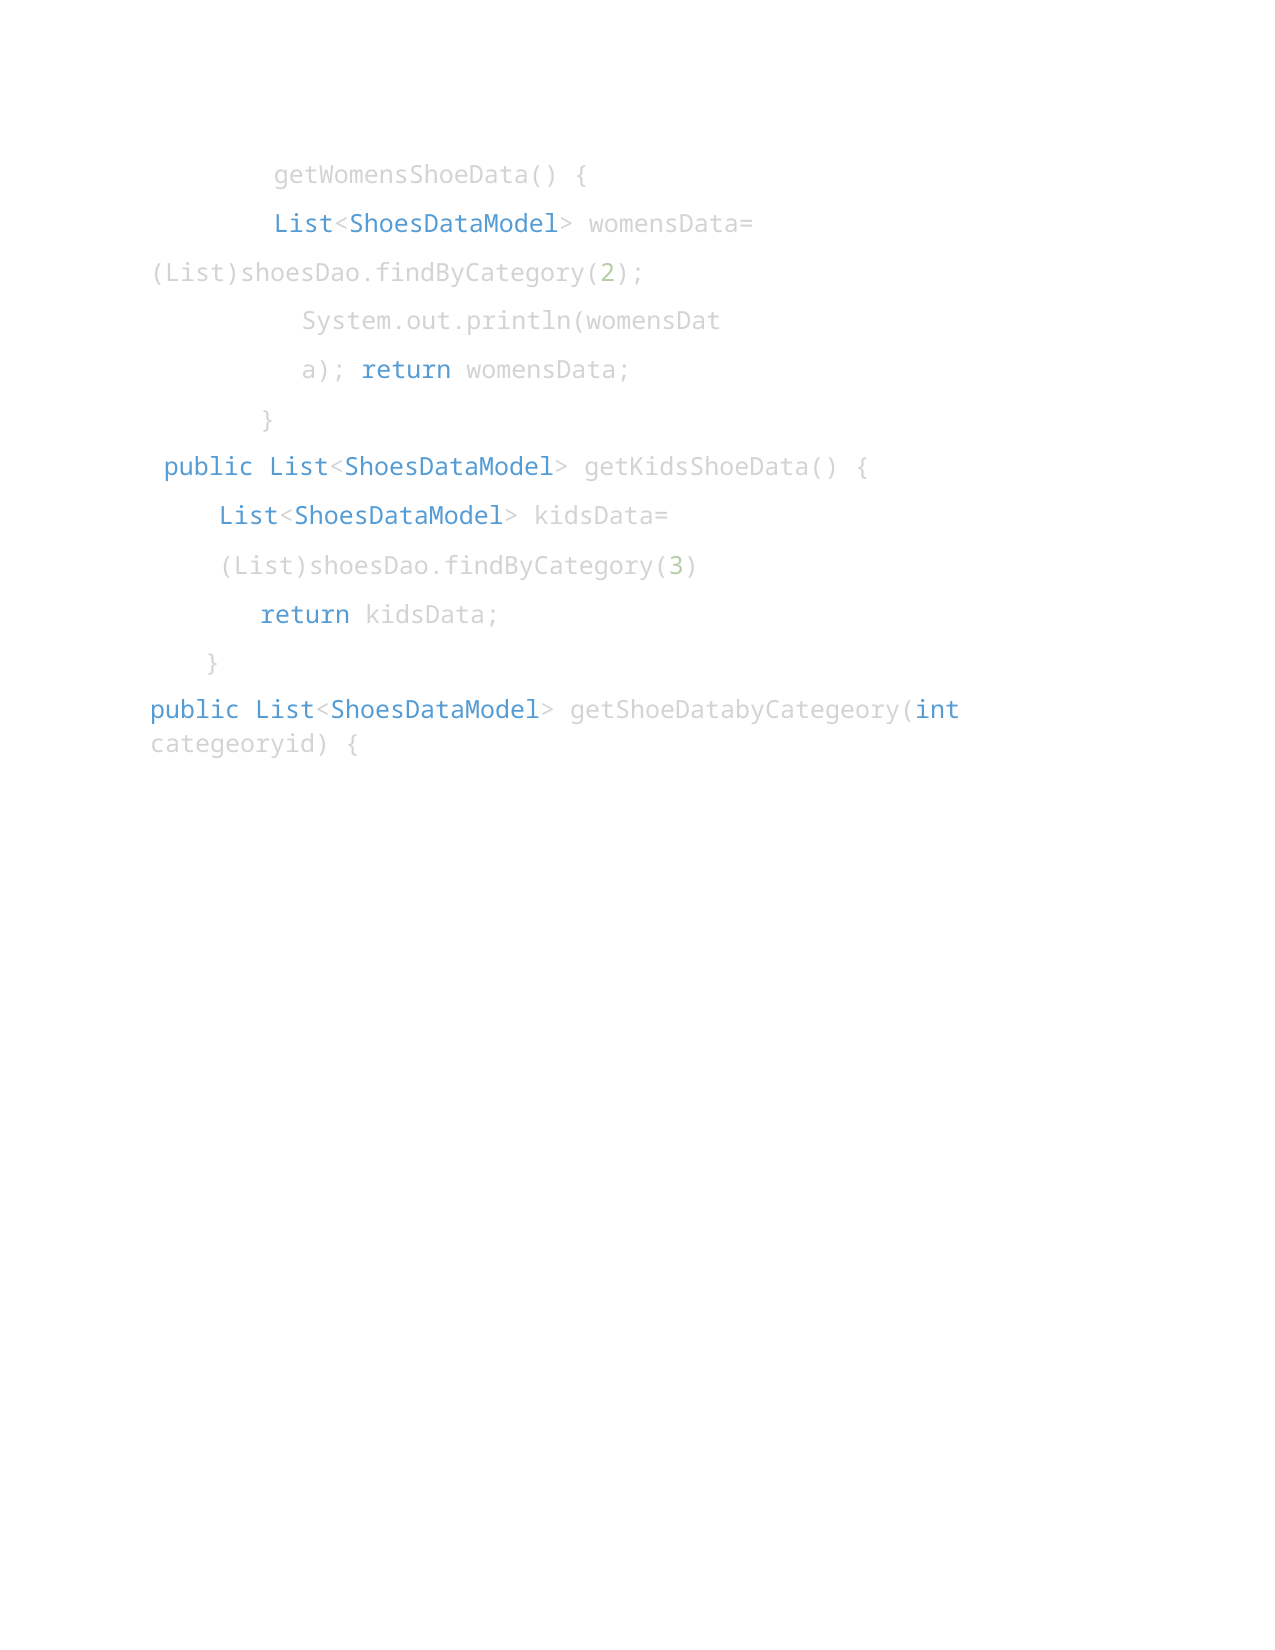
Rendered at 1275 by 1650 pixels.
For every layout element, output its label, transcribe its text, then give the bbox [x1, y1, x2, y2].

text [164, 156, 839, 240]
text System.out.println(womensData); return womensData; [301, 302, 729, 386]
text public List<ShoesDataModel> getShoeDatabyCategeory(int categeoryid) { [150, 691, 1139, 759]
text } [260, 401, 1139, 435]
text public List<ShoesDataModel> getKidsShoeData() { List<ShoesDataModel> kidsData= (List)shoesDao.findByCategory(3) [164, 449, 1085, 581]
text (List)shoesDao.findByCategory(2); [150, 255, 1139, 289]
text return kidsData; [260, 597, 1139, 631]
text } [205, 644, 1139, 678]
